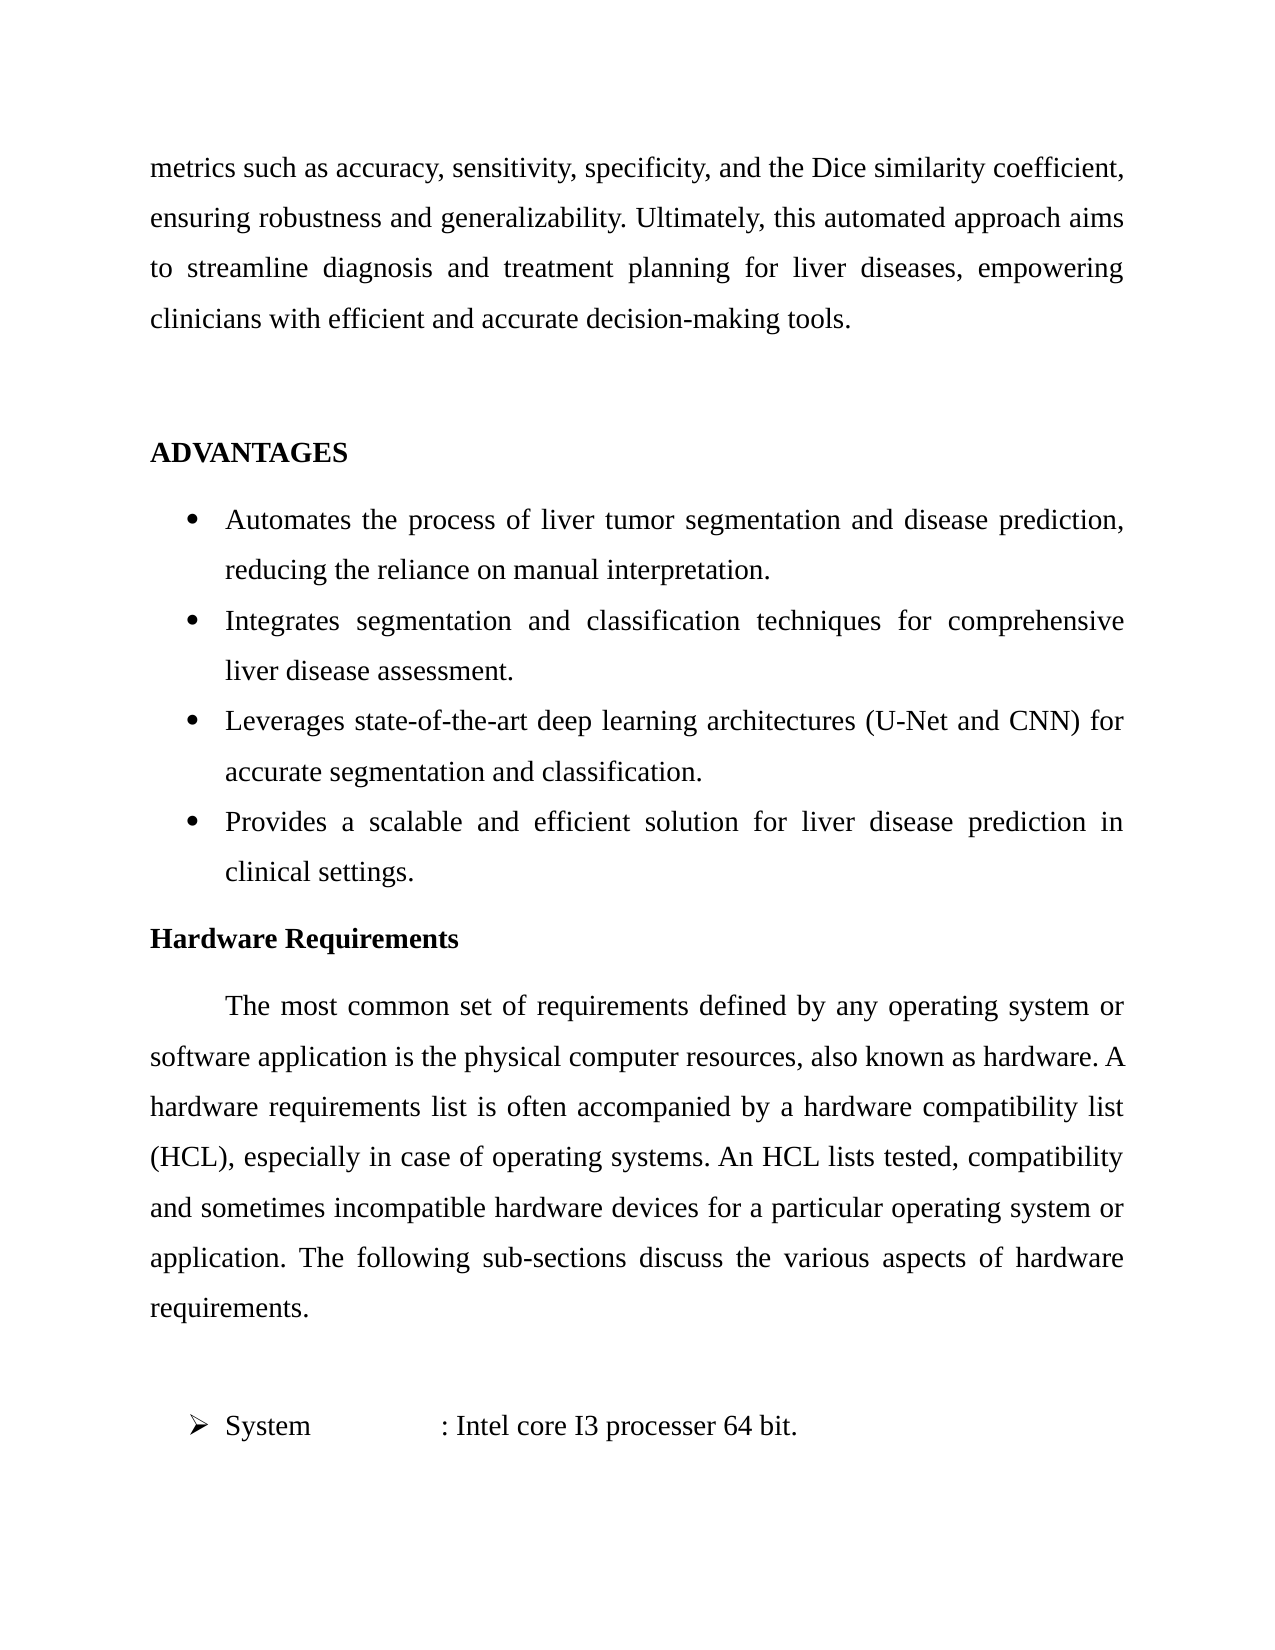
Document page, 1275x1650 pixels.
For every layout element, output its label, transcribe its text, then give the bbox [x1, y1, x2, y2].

list Integrates segmentation and classification techniques for comprehensive liver disease assessment. [187, 603, 1125, 687]
list Automates the process of liver tumor segmentation and disease prediction, reducing the reliance on manual interpretation. [187, 502, 1125, 586]
text The most common set of requirements defined by any operating system or software application is the physical computer resources, also known as hardware. A hardware requirements list is often accompanied by a hardware compatibility list (HCL), especially in case of operating systems. An HCL lists tested, compatibility and sometimes incompatible hardware devices for a particular operating system or application. The following sub-sections discuss the various aspects of hardware requirements. [150, 988, 1125, 1324]
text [150, 150, 1125, 334]
list Provides a scalable and efficient solution for liver disease prediction in clinical settings. [187, 804, 1125, 888]
text ADVANTAGES [150, 435, 1125, 468]
list System : Intel core I3 processer 64 bit. [187, 1408, 1125, 1441]
text Hardware Requirements [150, 921, 1125, 955]
list Leverages state-of-the-art deep learning architectures (U-Net and CNN) for accurate segmentation and classification. [187, 703, 1125, 787]
